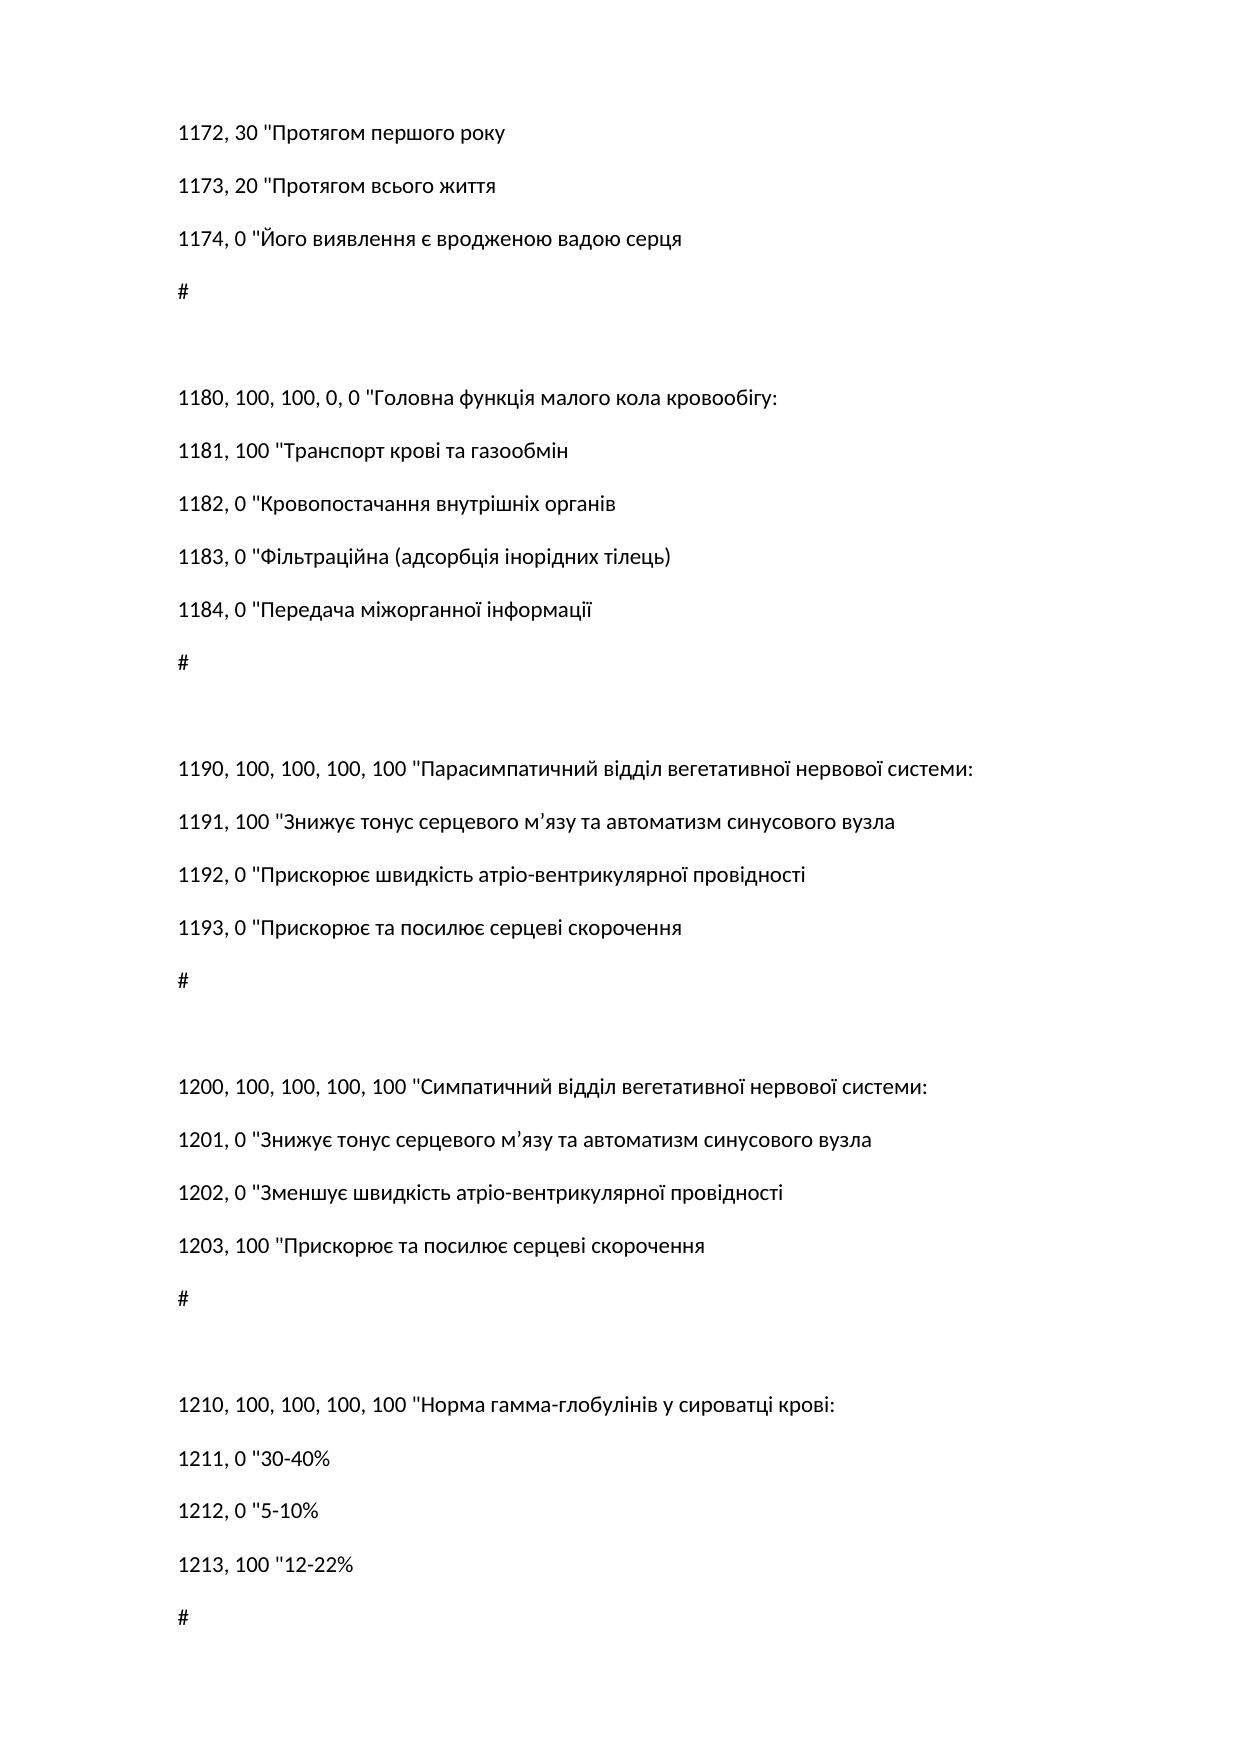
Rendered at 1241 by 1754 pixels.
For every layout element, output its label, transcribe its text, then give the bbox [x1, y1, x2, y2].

text 1184, 0 "Передача міжорганної інформації [177, 595, 1152, 623]
text 1202, 0 "Зменшує швидкість атріо-вентрикулярної провідності [177, 1178, 1152, 1207]
text 1210, 100, 100, 100, 100 "Норма гамма-глобулiнiв у сироватцi кровi: [177, 1391, 1152, 1419]
text 1182, 0 "Кровопостачання внутрішніх органів [177, 489, 1152, 517]
text 1174, 0 "Його виявлення є вродженою вадою серця [177, 224, 1152, 252]
text 1180, 100, 100, 0, 0 "Головна функція малого кола кровообігу: [177, 383, 1152, 411]
text 1190, 100, 100, 100, 100 "Парасимпатичний відділ вегетативної нервової системи: [177, 754, 1152, 782]
text 1181, 100 "Транспорт крові та газообмін [177, 436, 1152, 464]
text 1203, 100 "Прискорює та посилює серцеві скорочення [177, 1232, 1152, 1259]
text 1211, 0 "30-40% [177, 1444, 1152, 1472]
text 1192, 0 "Прискорює швидкість атріо-вентрикулярної провідності [177, 860, 1152, 888]
text 1212, 0 "5-10% [177, 1497, 1152, 1525]
text 1173, 20 "Протягом всього життя [177, 171, 1152, 199]
text # [177, 1284, 1152, 1313]
text 1200, 100, 100, 100, 100 "Симпатичний відділ вегетативної нервової системи: [177, 1072, 1152, 1101]
text 1193, 0 "Прискорює та посилює серцеві скорочення [177, 913, 1152, 941]
text 1183, 0 "Фільтраційна (адсорбція інорідних тілець) [177, 542, 1152, 570]
text # [177, 648, 1152, 676]
text # [177, 277, 1152, 305]
text 1172, 30 "Протягом першого року [177, 118, 1152, 146]
text 1201, 0 "Знижує тонус серцевого м’язу та автоматизм синусового вузла [177, 1126, 1152, 1153]
text # [177, 1603, 1152, 1631]
text # [177, 966, 1152, 994]
text 1213, 100 "12-22% [177, 1550, 1152, 1578]
text 1191, 100 "Знижує тонус серцевого м’язу та автоматизм синусового вузла [177, 807, 1152, 835]
